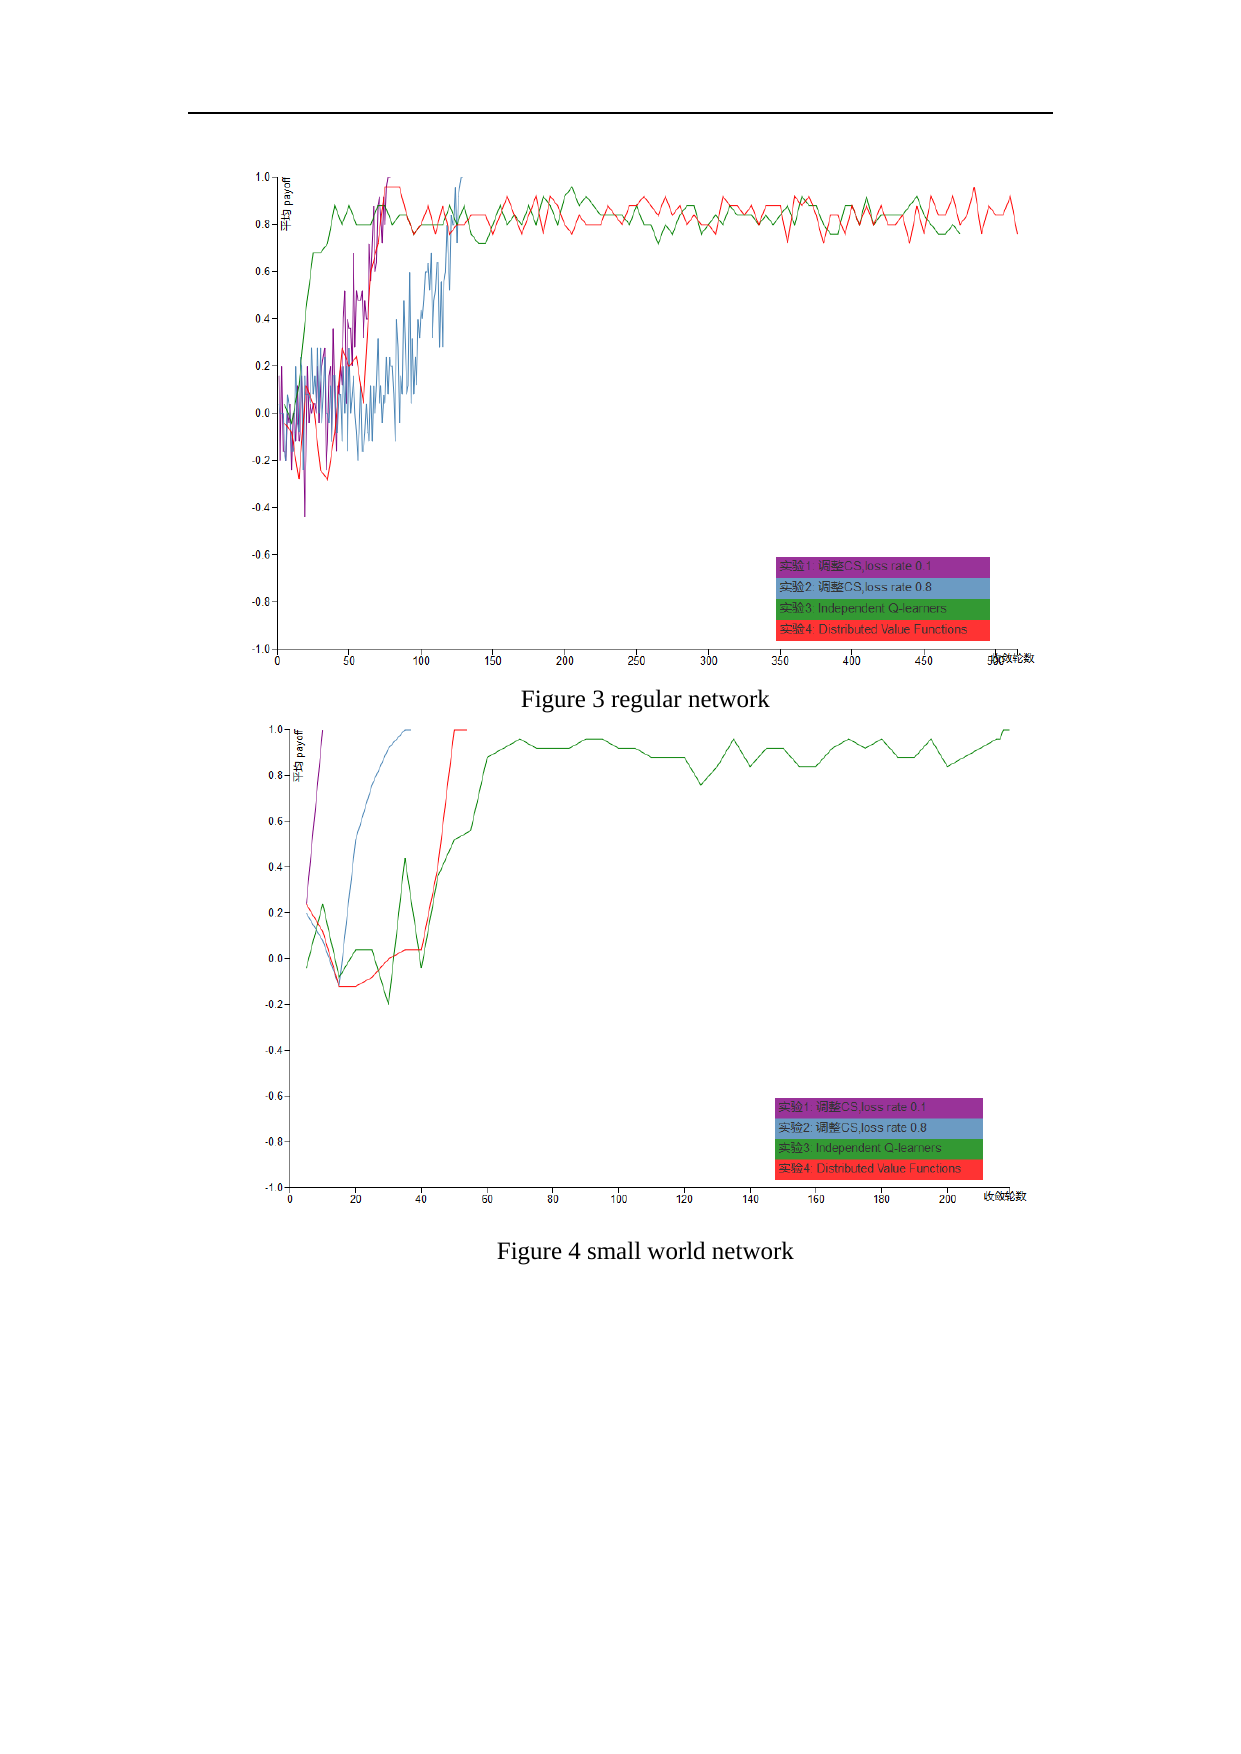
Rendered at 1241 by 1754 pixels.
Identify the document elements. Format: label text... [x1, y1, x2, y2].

text Figure 4 small world network [187, 1234, 1053, 1267]
picture [258, 714, 1032, 1204]
picture [249, 162, 1041, 666]
text Figure 3 regular network [187, 682, 1053, 714]
